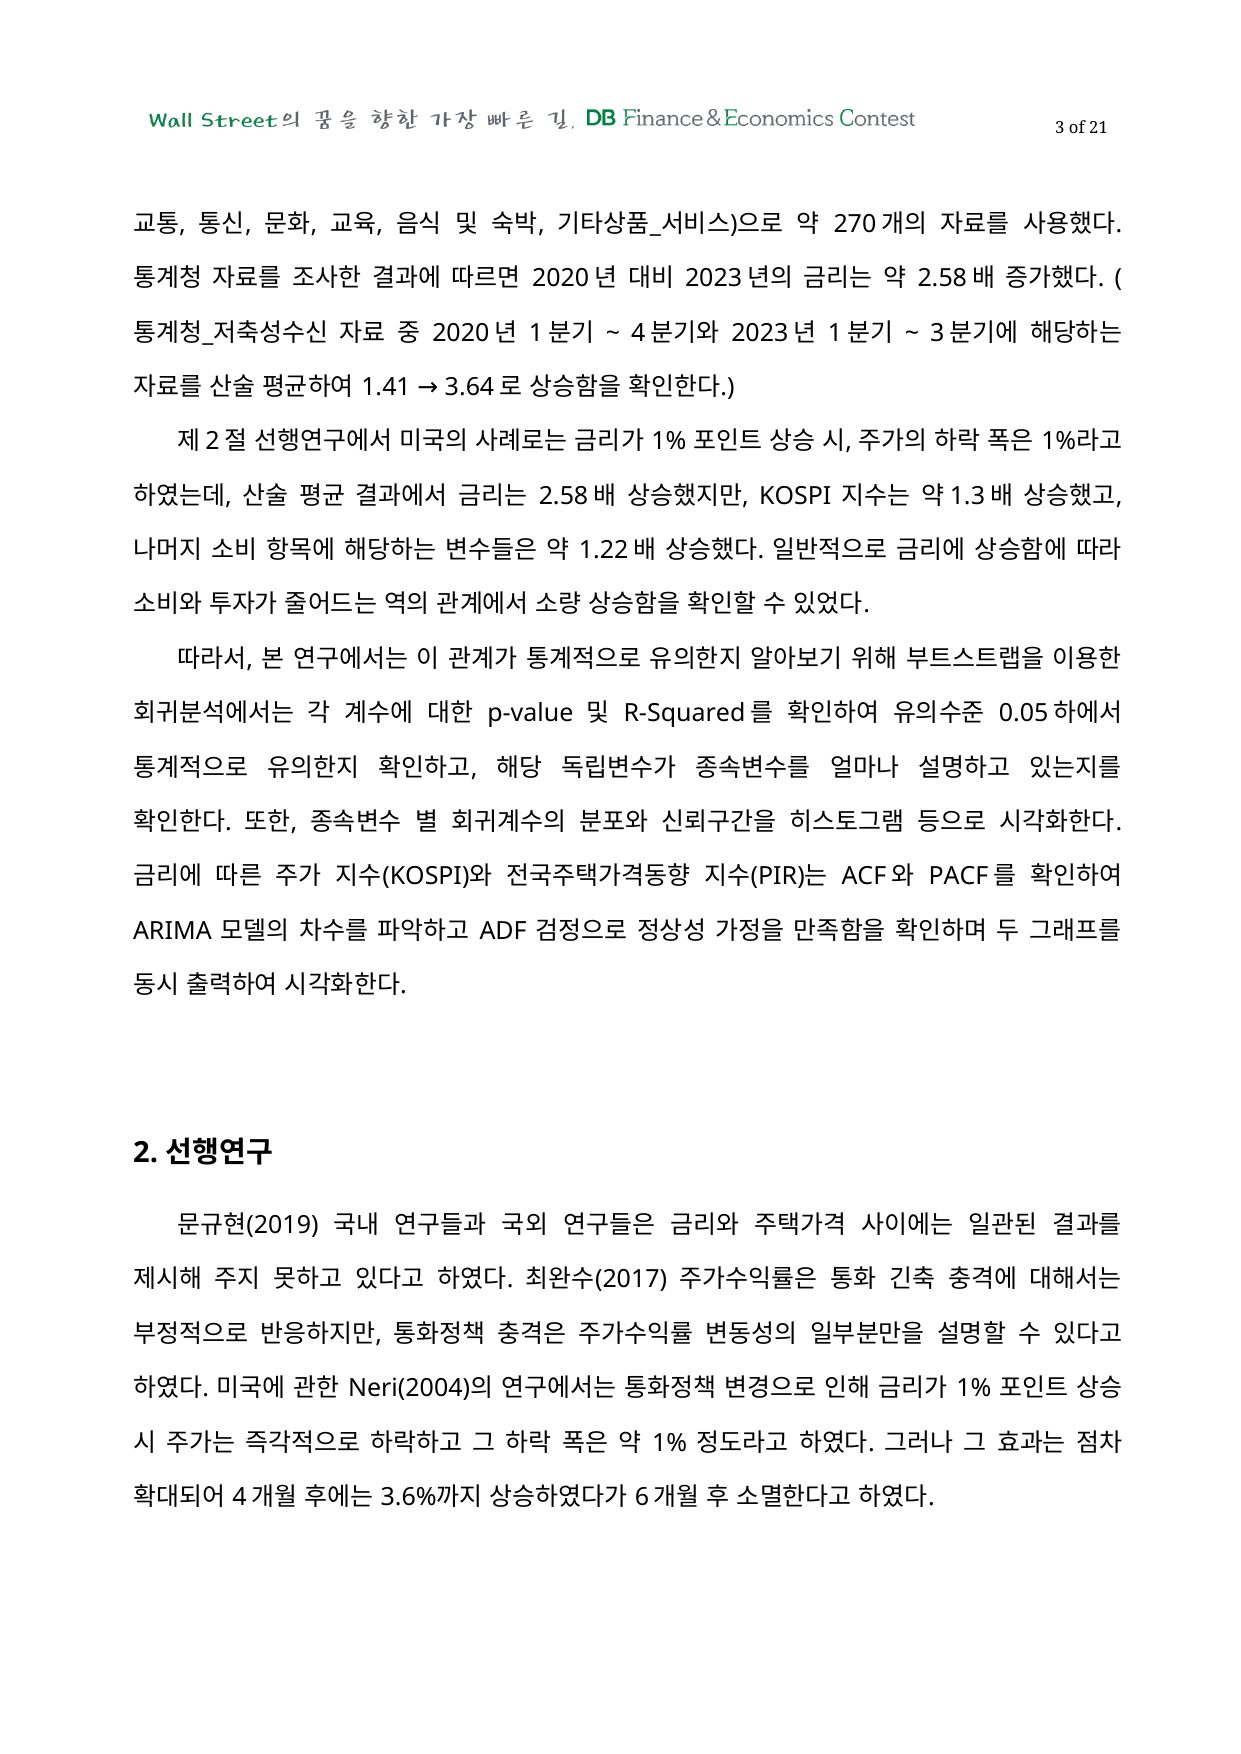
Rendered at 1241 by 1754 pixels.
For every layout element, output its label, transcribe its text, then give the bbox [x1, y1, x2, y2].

text 2. 선행연구 [133, 1128, 1122, 1171]
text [133, 203, 1122, 403]
text 문규현(2019) 국내 연구들과 국외 연구들은 금리와 주택가격 사이에는 일관된 결과를 제시해 주지 못하고 있다고 하였다. 최완수(2017) 주가수익률은 통화 긴축 충격에 대해서는 부정적으로 반응하지만, 통화정책 충격은 주가수익률 변동성의 일부분만을 설명할 수 있다고 하였다. 미국에 관한 Neri(2004)의 연구에서는 통화정책 변경으로 인해 금리가 1% 포인트 상승 시 주가는 즉각적으로 하락하고 그 하락 폭은 약 1% 정도라고 하였다. 그러나 그 효과는 점차 확대되어 4개월 후에는 3.6%까지 상승하였다가 6개월 후 소멸한다고 하였다. [133, 1204, 1122, 1513]
picture [132, 103, 915, 133]
text 제2절 선행연구에서 미국의 사례로는 금리가 1% 포인트 상승 시, 주가의 하락 폭은 1%라고 하였는데, 산술 평균 결과에서 금리는 2.58배 상승했지만, KOSPI 지수는 약1.3배 상승했고, 나머지 소비 항목에 해당하는 변수들은 약 1.22배 상승했다. 일반적으로 금리에 상승함에 따라 소비와 투자가 줄어드는 역의 관계에서 소량 상승함을 확인할 수 있었다. [133, 421, 1122, 620]
text 따라서, 본 연구에서는 이 관계가 통계적으로 유의한지 알아보기 위해 부트스트랩을 이용한 회귀분석에서는 각 계수에 대한 p-value 및 R-Squared를 확인하여 유의수준 0.05하에서 통계적으로 유의한지 확인하고, 해당 독립변수가 종속변수를 얼마나 설명하고 있는지를 확인한다. 또한, 종속변수 별 회귀계수의 분포와 신뢰구간을 히스토그램 등으로 시각화한다. 금리에 따른 주가 지수(KOSPI)와 전국주택가격동향 지수(PIR)는 ACF와 PACF를 확인하여 ARIMA 모델의 차수를 파악하고 ADF 검정으로 정상성 가정을 만족함을 확인하며 두 그래프를 동시 출력하여 시각화한다. [133, 638, 1122, 1001]
